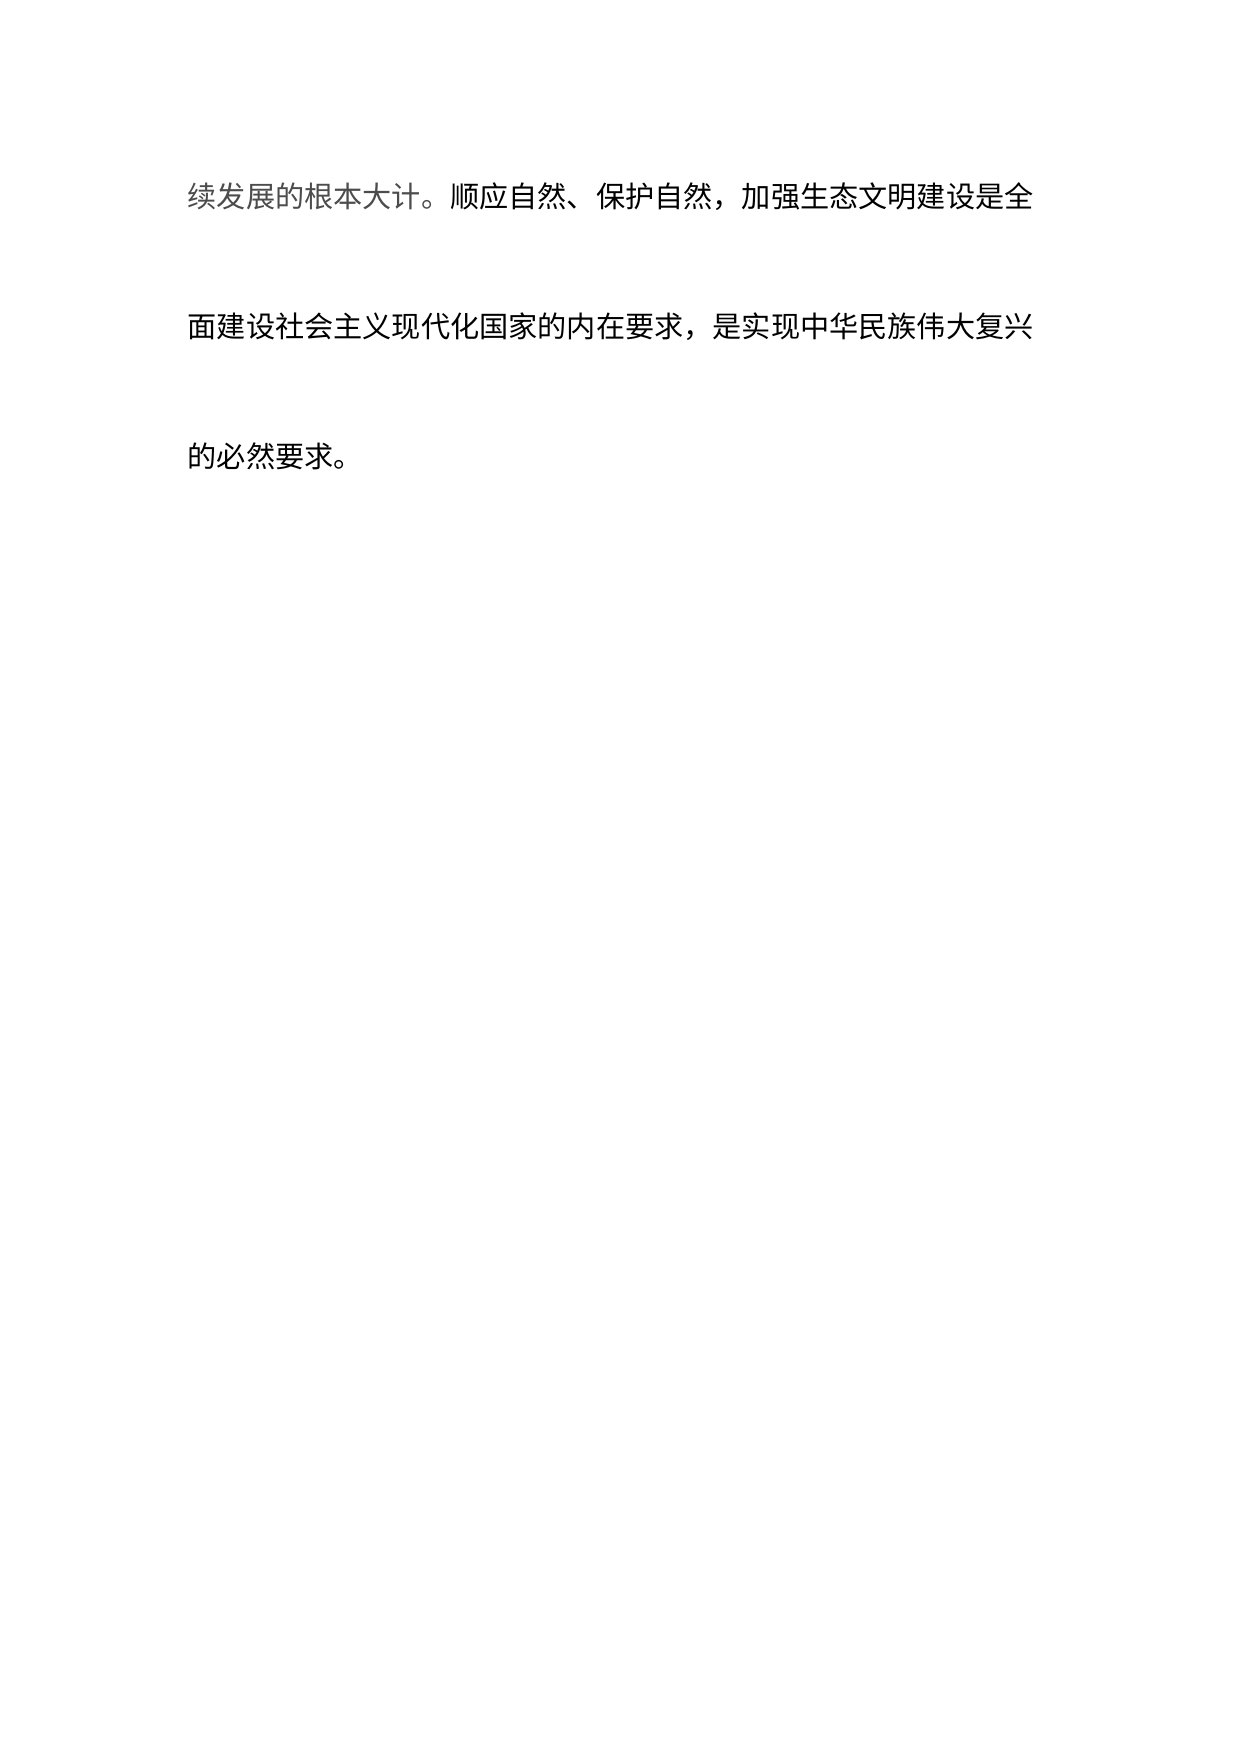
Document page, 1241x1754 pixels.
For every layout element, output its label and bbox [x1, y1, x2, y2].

text [187, 162, 1053, 487]
